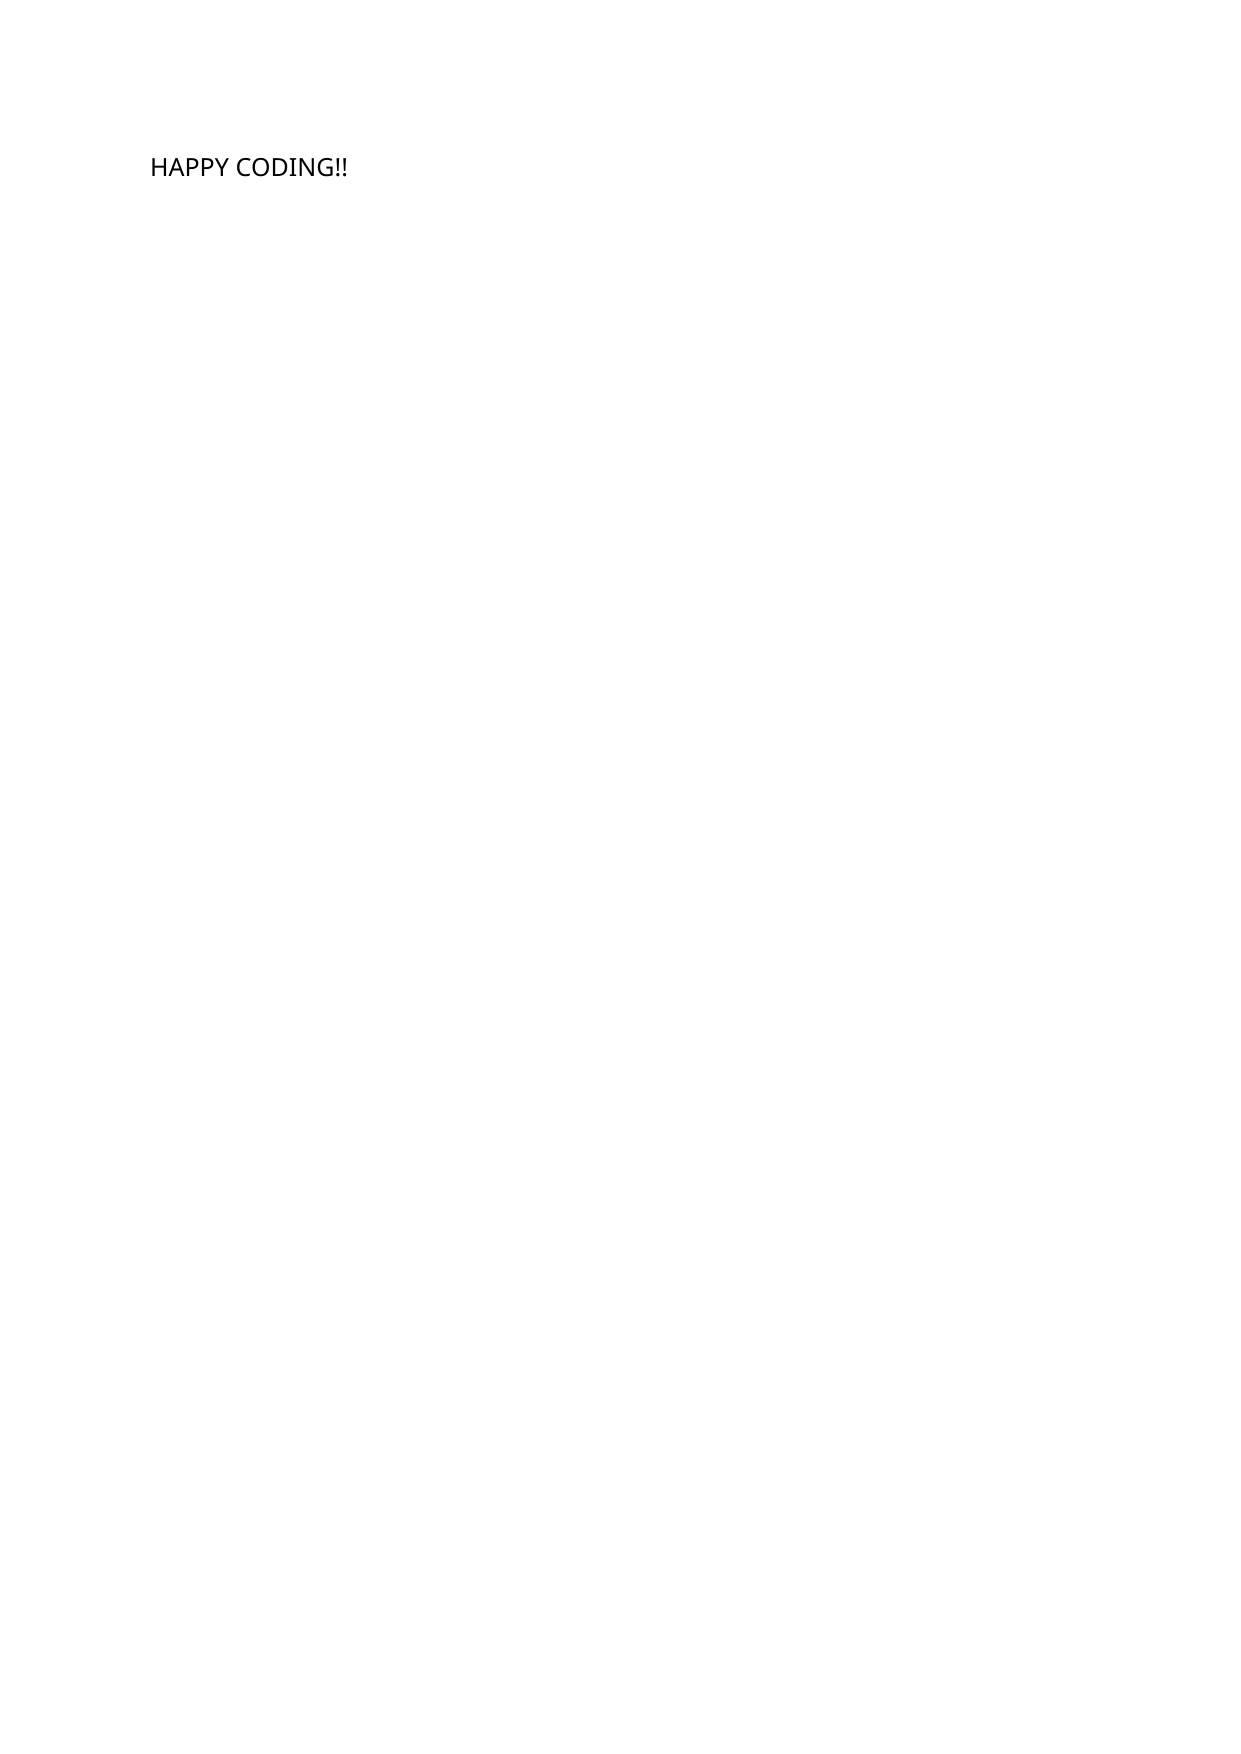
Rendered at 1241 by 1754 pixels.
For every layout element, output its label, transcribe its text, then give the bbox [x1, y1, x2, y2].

text HAPPY CODING!! [150, 150, 1090, 184]
